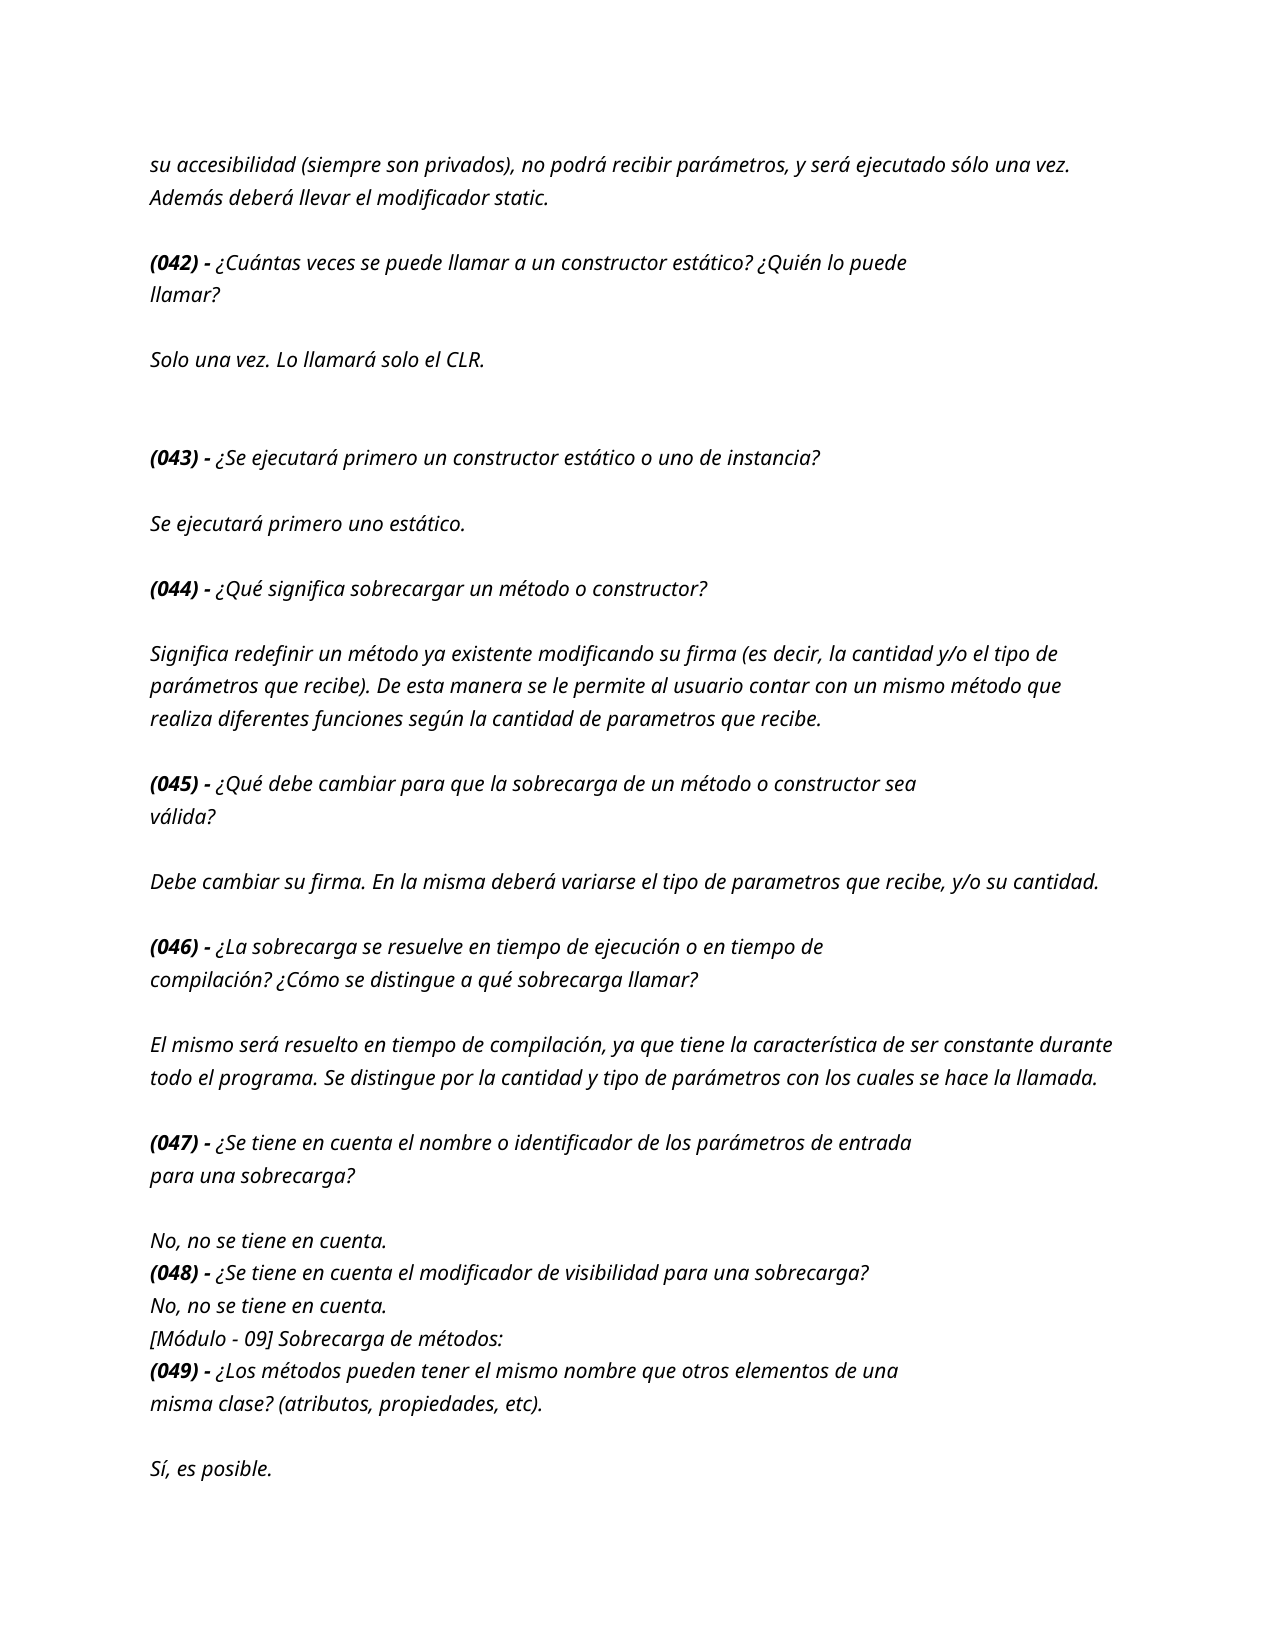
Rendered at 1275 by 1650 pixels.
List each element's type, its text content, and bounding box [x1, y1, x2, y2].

text No, no se tiene en cuenta. [150, 1291, 1125, 1319]
text Significa redefinir un método ya existente modificando su firma (es decir, la cantidad y/o el tipo de parámetros que recibe). De esta manera se le permite al usuario contar con un mismo método que realiza diferentes funciones según la cantidad de parametros que recibe. [150, 639, 1125, 733]
text (045) - ¿Qué debe cambiar para que la sobrecarga de un método o constructor sea [150, 769, 1125, 798]
text El mismo será resuelto en tiempo de compilación, ya que tiene la característica de ser constante durante todo el programa. Se distingue por la cantidad y tipo de parámetros con los cuales se hace la llamada. [150, 1030, 1125, 1091]
text misma clase? (atributos, propiedades, etc). [150, 1389, 1125, 1417]
text para una sobrecarga? [150, 1161, 1125, 1189]
text llamar? [150, 280, 1125, 309]
text (046) - ¿La sobrecarga se resuelve en tiempo de ejecución o en tiempo de [150, 932, 1125, 961]
text (048) - ¿Se tiene en cuenta el modificador de visibilidad para una sobrecarga? [150, 1258, 1125, 1287]
text Sí, es posible. [150, 1454, 1125, 1483]
text (049) - ¿Los métodos pueden tener el mismo nombre que otros elementos de una [150, 1356, 1125, 1385]
text [Módulo - 09] Sobrecarga de métodos: [150, 1324, 1125, 1352]
text Se ejecutará primero uno estático. [150, 509, 1125, 537]
text Debe cambiar su firma. En la misma deberá variarse el tipo de parametros que recibe, y/o su cantidad. [150, 867, 1125, 896]
text (043) - ¿Se ejecutará primero un constructor estático o uno de instancia? [150, 443, 1125, 472]
text (047) - ¿Se tiene en cuenta el nombre o identificador de los parámetros de entrada [150, 1128, 1125, 1157]
text válida? [150, 802, 1125, 831]
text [150, 150, 1125, 211]
text Solo una vez. Lo llamará solo el CLR. [150, 346, 1125, 374]
text No, no se tiene en cuenta. [150, 1226, 1125, 1254]
text (042) - ¿Cuántas veces se puede llamar a un constructor estático? ¿Quién lo puede [150, 248, 1125, 276]
text compilación? ¿Cómo se distingue a qué sobrecarga llamar? [150, 965, 1125, 993]
text (044) - ¿Qué significa sobrecargar un método o constructor? [150, 574, 1125, 602]
